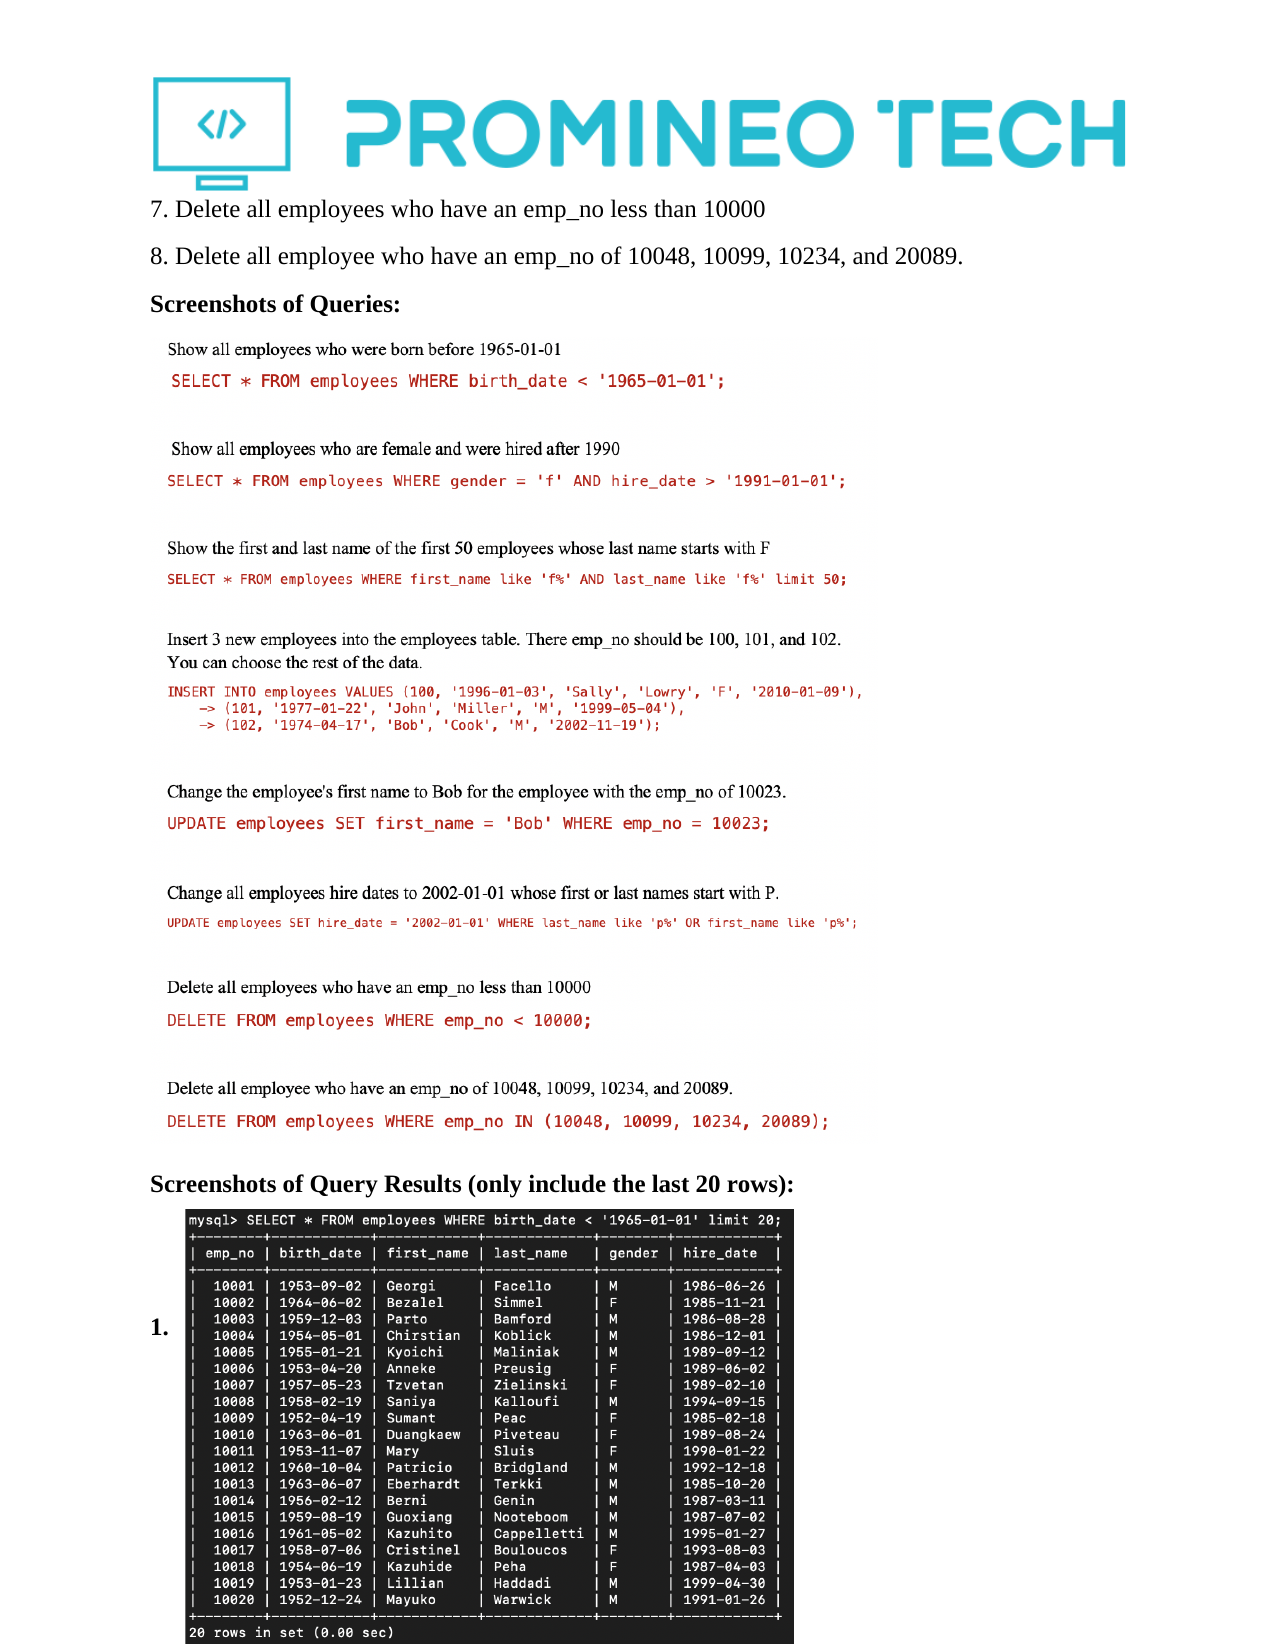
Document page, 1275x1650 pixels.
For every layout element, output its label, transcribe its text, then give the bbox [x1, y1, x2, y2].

text Screenshots of Query Results (only include the last 20 rows): [150, 1169, 1125, 1197]
text 8. Delete all employee who have an emp_no of 10048, 10099, 10234, and 20089. [150, 241, 1125, 270]
text 7. Delete all employees who have an emp_no less than 10000 [150, 194, 1125, 222]
picture [150, 75, 1125, 194]
text 1. [150, 1312, 1125, 1341]
picture [150, 320, 879, 1150]
picture [185, 1341, 794, 1644]
picture [185, 1209, 794, 1312]
